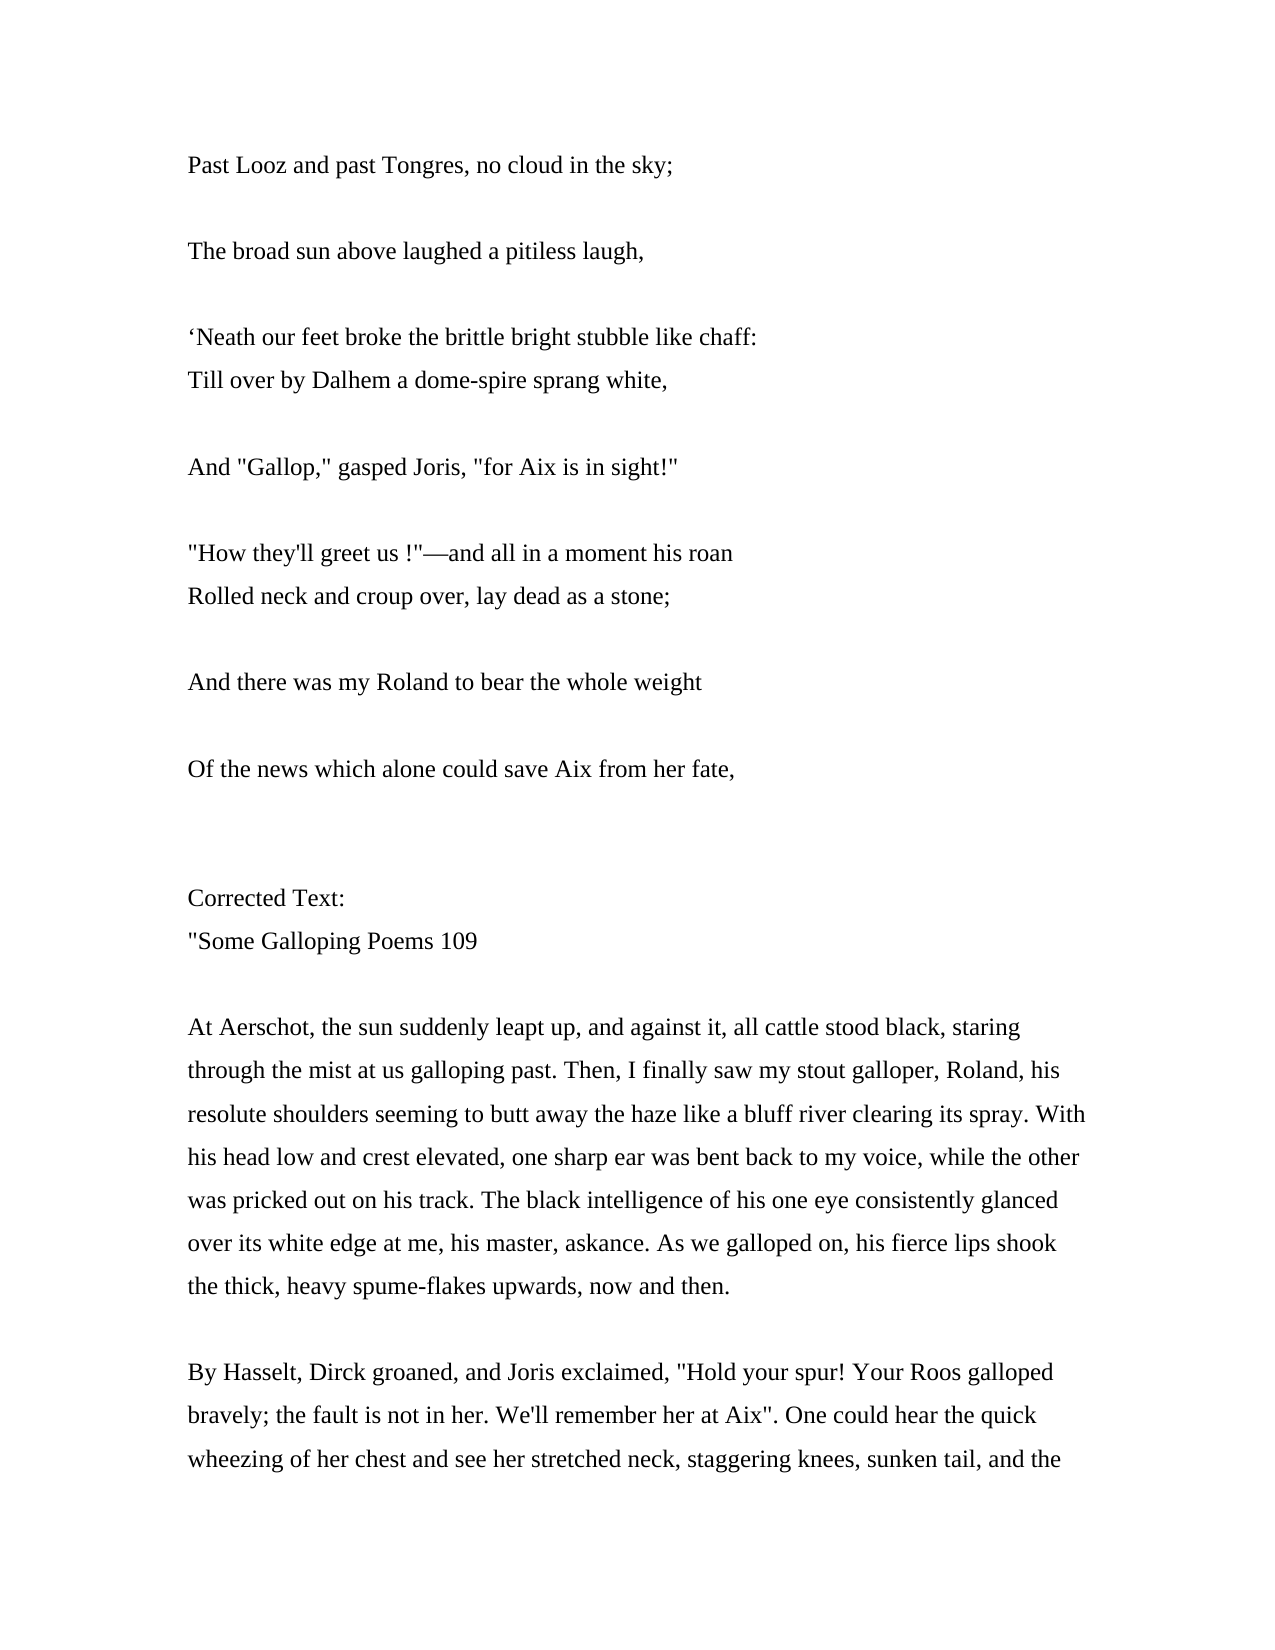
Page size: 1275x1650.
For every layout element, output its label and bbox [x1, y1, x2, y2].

text [187, 150, 1087, 1472]
